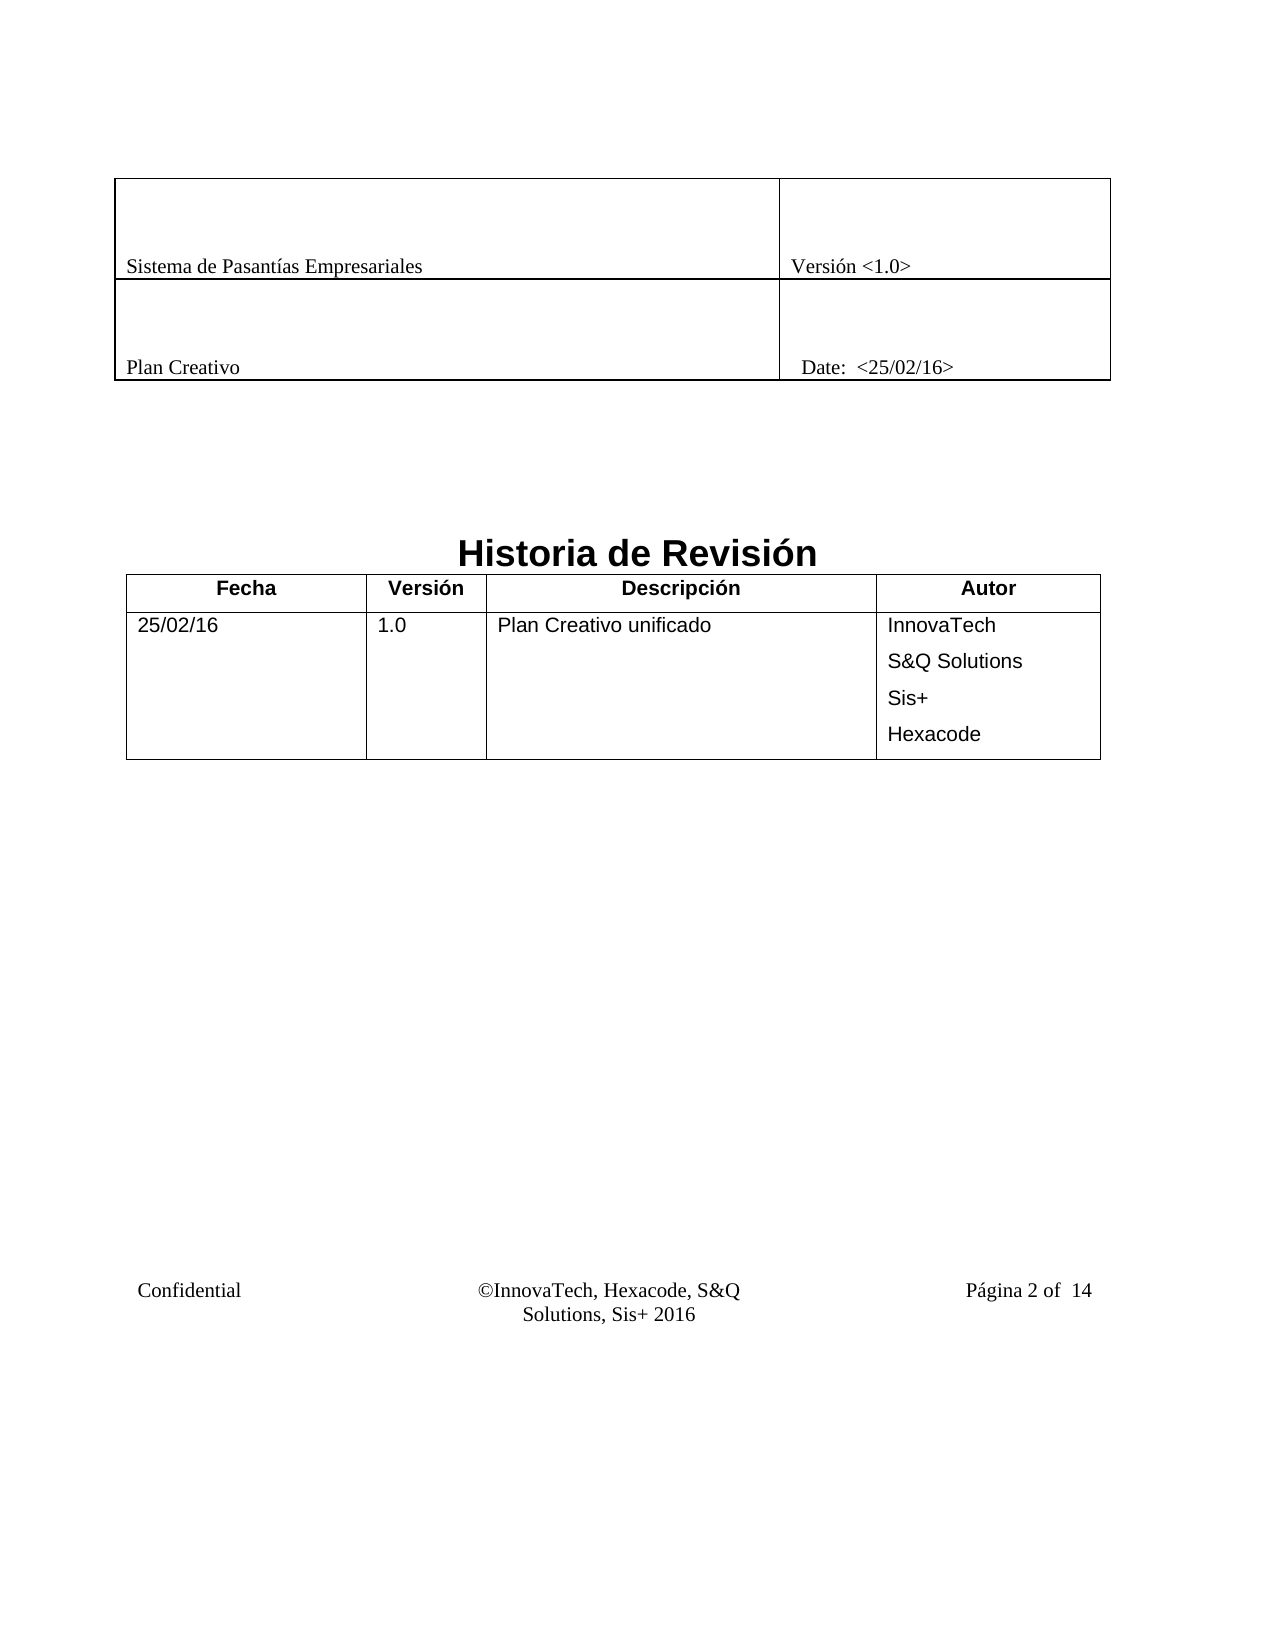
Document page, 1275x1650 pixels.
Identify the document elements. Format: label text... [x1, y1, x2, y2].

table_header Autor [877, 575, 1100, 612]
table_cell 25/02/16 [127, 613, 366, 759]
table_cell 1.0 [367, 613, 486, 759]
table_header Versión [367, 575, 486, 612]
table_header Descripción [487, 575, 876, 612]
table_cell InnovaTech S&Q Solutions Sis+ Hexacode [877, 613, 1100, 759]
title Historia de Revisión [150, 531, 1125, 574]
table_cell Plan Creativo unificado [487, 613, 876, 759]
table_header Fecha [127, 575, 366, 612]
